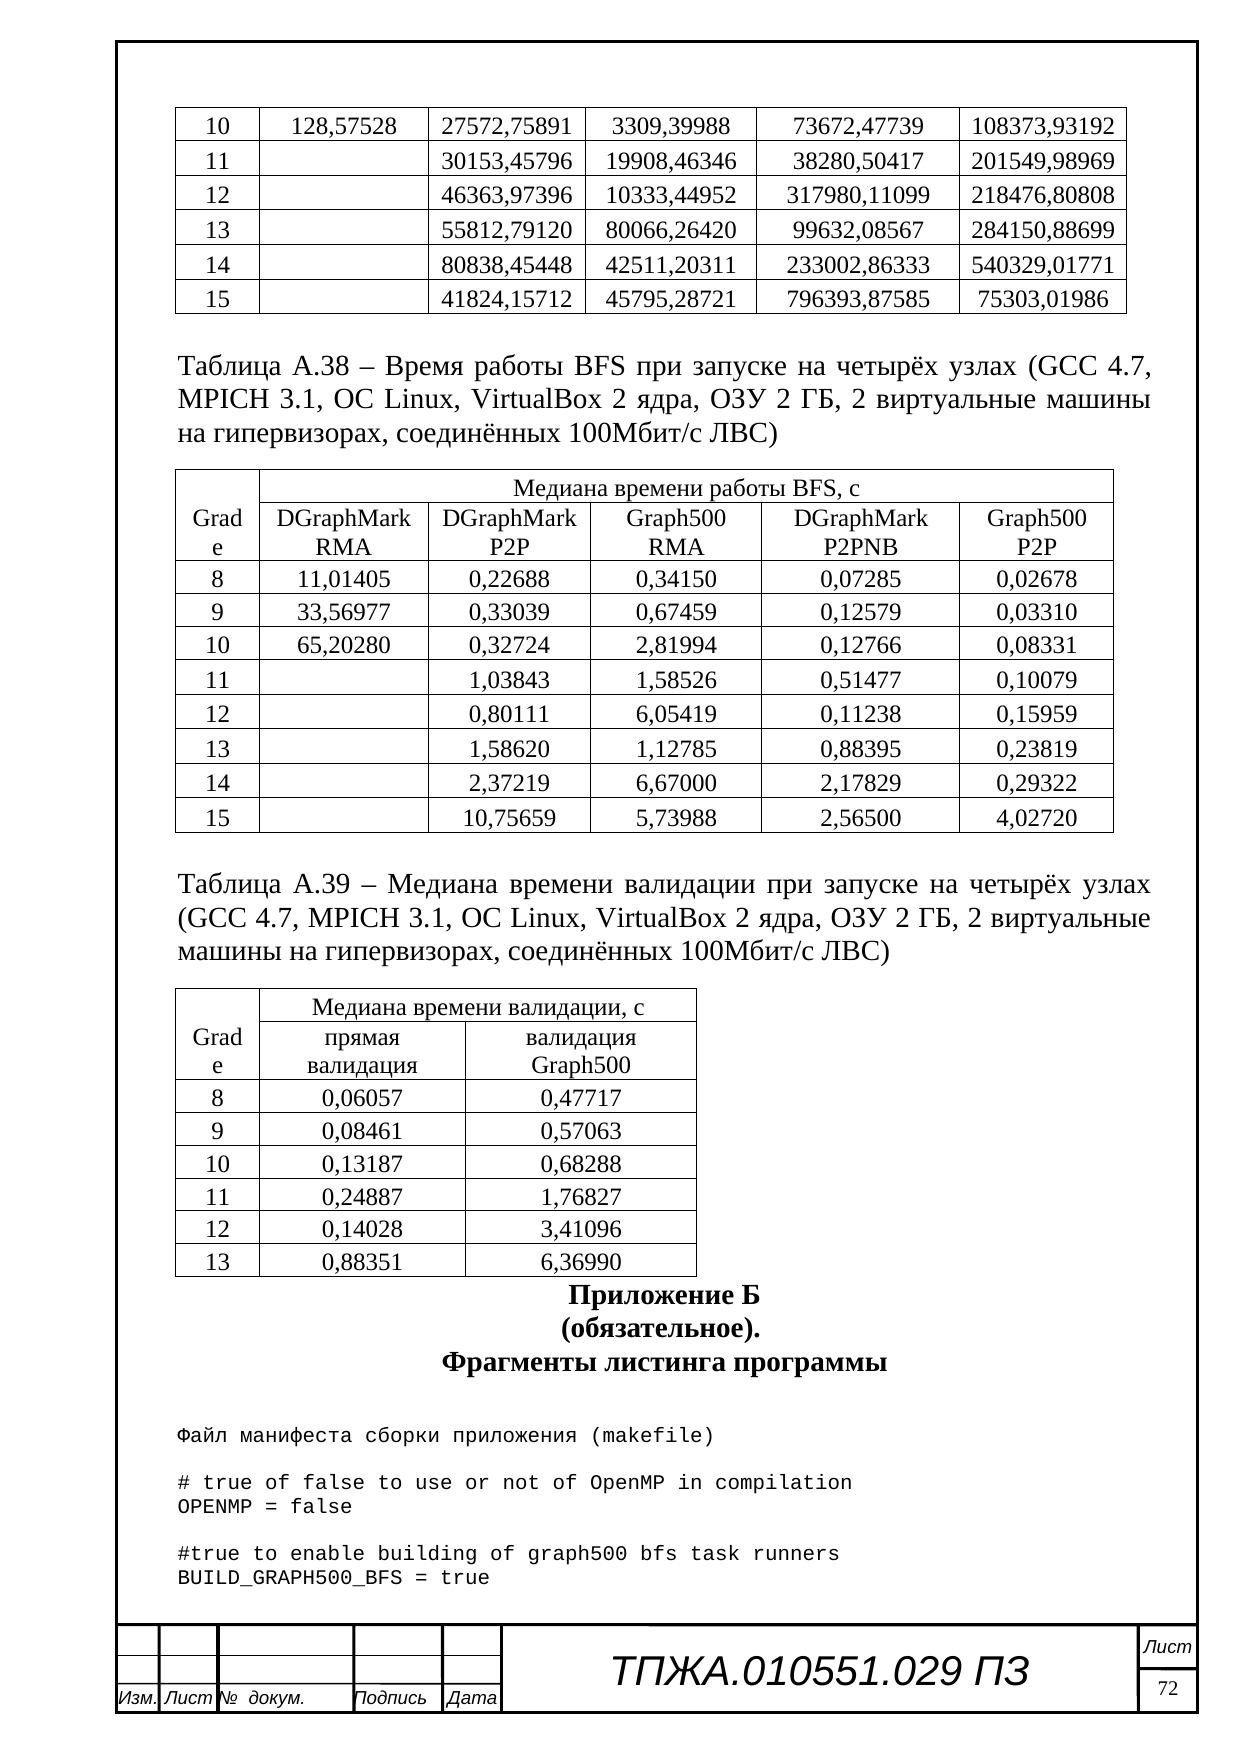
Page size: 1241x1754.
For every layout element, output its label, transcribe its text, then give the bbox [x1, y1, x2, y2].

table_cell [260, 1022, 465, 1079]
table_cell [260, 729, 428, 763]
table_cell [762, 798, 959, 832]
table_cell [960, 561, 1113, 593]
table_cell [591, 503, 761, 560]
text BUILD_GRAPH500_BFS = true [177, 1567, 1152, 1591]
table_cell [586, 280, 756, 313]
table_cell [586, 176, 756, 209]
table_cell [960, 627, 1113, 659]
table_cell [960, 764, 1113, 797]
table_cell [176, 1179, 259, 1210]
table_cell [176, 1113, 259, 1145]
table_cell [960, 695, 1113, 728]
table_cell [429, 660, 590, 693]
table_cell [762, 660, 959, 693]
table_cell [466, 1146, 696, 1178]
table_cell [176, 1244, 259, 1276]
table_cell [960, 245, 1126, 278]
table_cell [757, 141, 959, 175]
text Файл манифеста сборки приложения (makefile) [177, 1425, 1152, 1449]
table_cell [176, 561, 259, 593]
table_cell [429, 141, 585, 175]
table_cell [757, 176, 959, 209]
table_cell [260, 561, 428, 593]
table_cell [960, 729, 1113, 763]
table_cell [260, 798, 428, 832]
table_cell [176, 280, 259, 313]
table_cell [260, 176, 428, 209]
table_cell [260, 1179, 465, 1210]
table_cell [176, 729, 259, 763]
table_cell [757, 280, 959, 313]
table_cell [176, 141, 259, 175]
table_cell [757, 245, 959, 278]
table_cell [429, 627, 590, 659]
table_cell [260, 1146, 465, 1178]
text Таблица А.38 – Время работы BFS при запуске на четырёх узлах (GCC 4.7, MPICH 3.1, ОС Linux, VirtualBox 2 ядра, ОЗУ 2 ГБ, 2 виртуальные машины на гипервизорах, соединённых 100Мбит/c ЛВС) [177, 348, 1152, 448]
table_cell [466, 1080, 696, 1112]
text Таблица А.39 – Медиана времени валидации при запуске на четырёх узлах (GCC 4.7, MPICH 3.1, ОС Linux, VirtualBox 2 ядра, ОЗУ 2 ГБ, 2 виртуальные машины на гипервизорах, соединённых 100Мбит/c ЛВС) [177, 866, 1152, 967]
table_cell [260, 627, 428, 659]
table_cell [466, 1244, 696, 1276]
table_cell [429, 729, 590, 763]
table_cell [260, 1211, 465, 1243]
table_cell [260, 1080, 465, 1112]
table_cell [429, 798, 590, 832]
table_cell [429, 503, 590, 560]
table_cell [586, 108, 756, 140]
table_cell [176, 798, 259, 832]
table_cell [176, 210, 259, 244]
text Приложение Б (обязательное). Фрагменты листинга программы [177, 1277, 1152, 1378]
text # true of false to use or not of OpenMP in compilation [177, 1472, 1152, 1496]
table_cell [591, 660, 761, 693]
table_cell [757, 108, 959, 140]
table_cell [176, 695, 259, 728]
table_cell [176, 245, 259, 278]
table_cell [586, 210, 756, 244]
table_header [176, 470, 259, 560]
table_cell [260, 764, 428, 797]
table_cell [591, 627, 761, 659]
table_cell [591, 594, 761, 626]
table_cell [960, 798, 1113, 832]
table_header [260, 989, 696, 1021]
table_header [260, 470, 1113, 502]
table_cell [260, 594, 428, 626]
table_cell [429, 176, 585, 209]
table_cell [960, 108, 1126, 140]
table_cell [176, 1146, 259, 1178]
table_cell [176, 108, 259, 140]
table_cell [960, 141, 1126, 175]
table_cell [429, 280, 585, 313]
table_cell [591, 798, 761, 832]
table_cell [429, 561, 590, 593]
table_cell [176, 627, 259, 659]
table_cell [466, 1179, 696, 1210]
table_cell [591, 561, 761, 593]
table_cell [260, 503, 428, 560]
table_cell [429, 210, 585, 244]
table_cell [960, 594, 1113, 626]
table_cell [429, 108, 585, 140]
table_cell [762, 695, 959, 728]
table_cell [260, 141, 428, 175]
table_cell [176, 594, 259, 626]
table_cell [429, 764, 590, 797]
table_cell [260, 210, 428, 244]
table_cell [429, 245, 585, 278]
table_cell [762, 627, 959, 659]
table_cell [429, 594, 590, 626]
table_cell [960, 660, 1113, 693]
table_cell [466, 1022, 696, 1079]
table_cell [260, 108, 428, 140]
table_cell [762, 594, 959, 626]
text OPENMP = false [177, 1496, 1152, 1519]
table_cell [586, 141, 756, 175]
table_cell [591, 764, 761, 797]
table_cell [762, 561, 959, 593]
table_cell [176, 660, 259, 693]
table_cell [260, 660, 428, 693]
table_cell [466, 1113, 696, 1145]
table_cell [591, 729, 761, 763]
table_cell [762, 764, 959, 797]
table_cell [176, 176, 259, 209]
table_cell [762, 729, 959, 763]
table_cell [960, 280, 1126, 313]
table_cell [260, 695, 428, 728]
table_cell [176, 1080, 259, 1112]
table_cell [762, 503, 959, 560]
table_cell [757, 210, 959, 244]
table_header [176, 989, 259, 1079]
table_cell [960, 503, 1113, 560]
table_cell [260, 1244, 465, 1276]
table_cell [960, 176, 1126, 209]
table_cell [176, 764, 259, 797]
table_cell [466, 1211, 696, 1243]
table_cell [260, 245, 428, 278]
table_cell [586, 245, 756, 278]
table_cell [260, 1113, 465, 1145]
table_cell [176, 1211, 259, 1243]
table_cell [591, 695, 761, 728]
text #true to enable building of graph500 bfs task runners [177, 1543, 1152, 1567]
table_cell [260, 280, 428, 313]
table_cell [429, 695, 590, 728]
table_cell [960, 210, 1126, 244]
